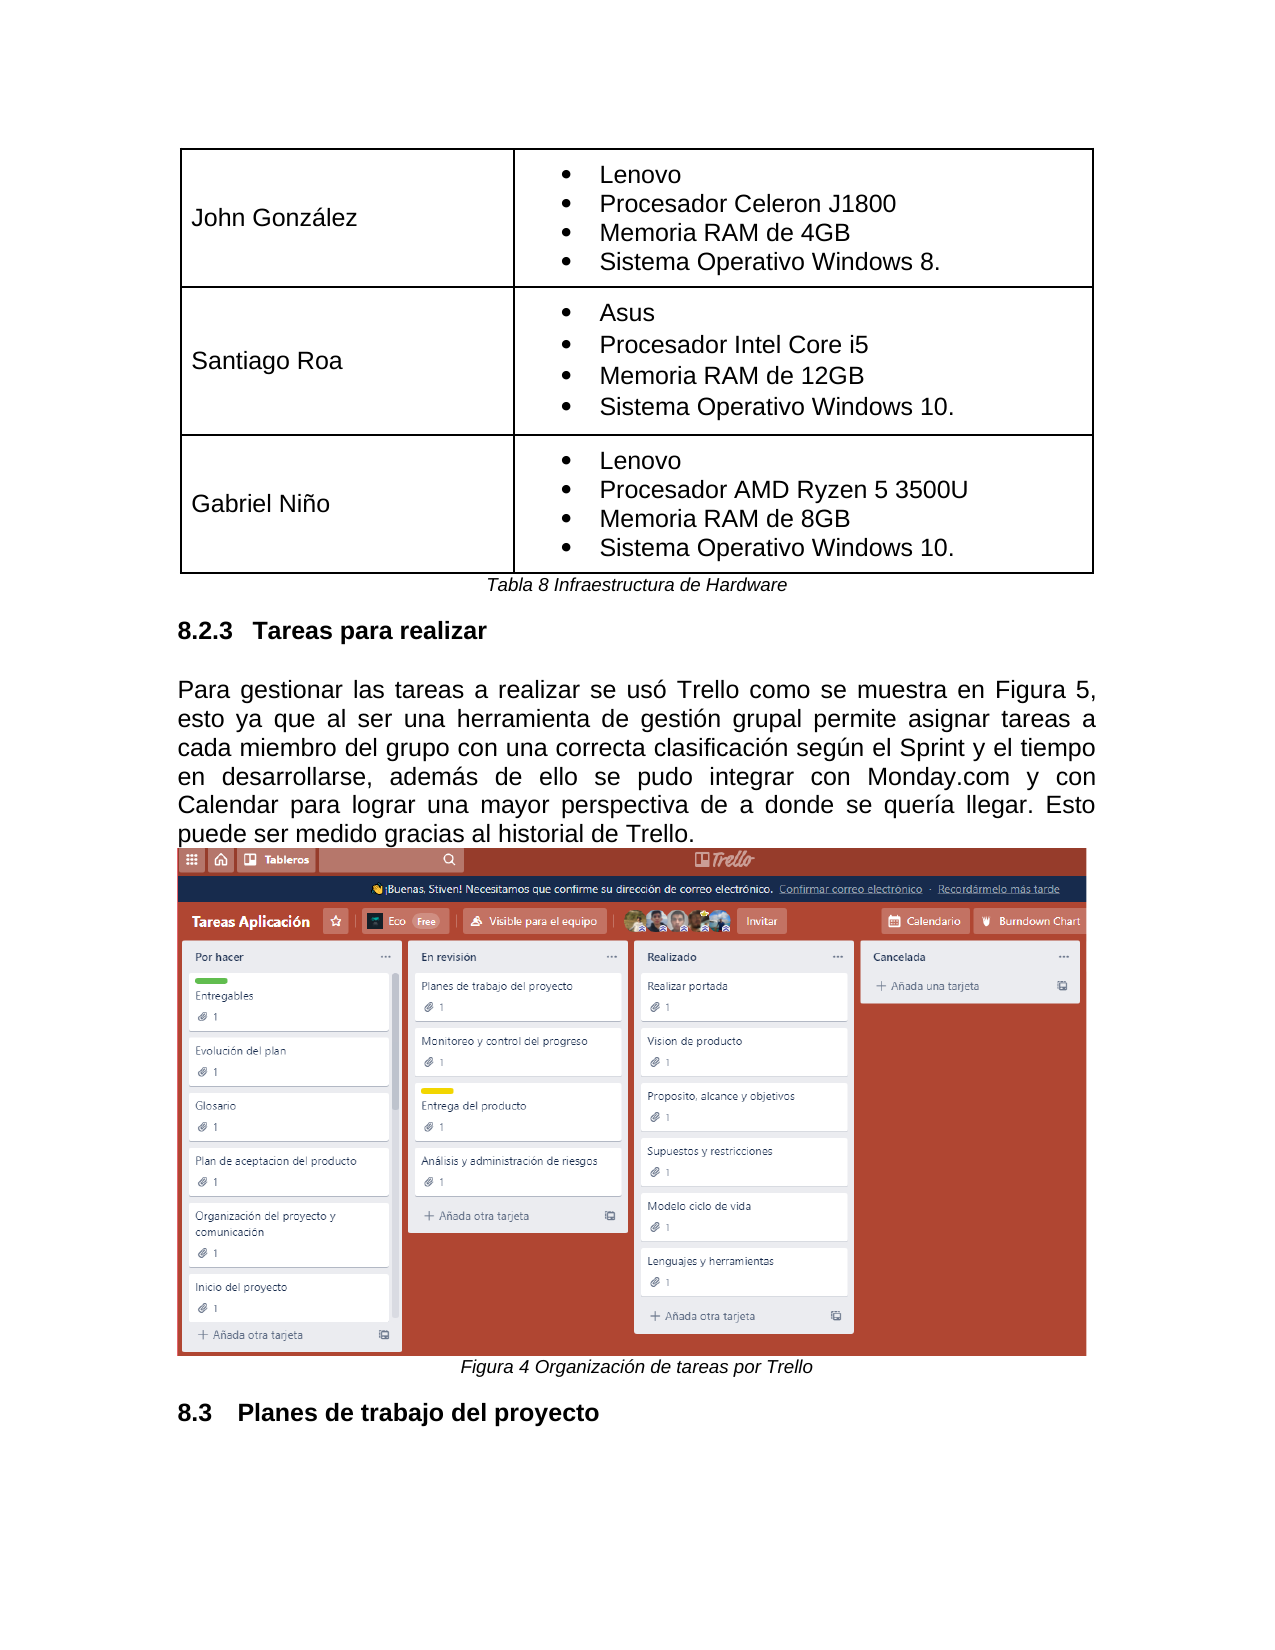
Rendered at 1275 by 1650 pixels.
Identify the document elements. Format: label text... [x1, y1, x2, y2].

table_cell Gabriel Niño [182, 436, 513, 572]
table_cell Lenovo Procesador AMD Ryzen 5 3500U Memoria RAM de 8GB Sistema Operativo Windows 10. [515, 436, 1092, 572]
table_cell Asus Procesador Intel Core i5 Memoria RAM de 12GB Sistema Operativo Windows 10. [515, 288, 1092, 433]
picture [177, 848, 1087, 1356]
subtitle Tareas para realizar [177, 616, 1098, 645]
table_cell Lenovo Procesador Celeron J1800 Memoria RAM de 4GB Sistema Operativo Windows 8. [515, 150, 1092, 286]
subtitle Planes de trabajo del proyecto [177, 1398, 1098, 1427]
table_cell John González [182, 150, 513, 286]
table_cell Santiago Roa [182, 288, 513, 433]
text Figura 4 Organización de tareas por Trello [177, 1356, 1098, 1377]
text Para gestionar las tareas a realizar se usó Trello como se muestra en Figura 5, esto ya que al ser una herramienta de gestión grupal permite asignar tareas a cada miembro del grupo con una correcta clasificación según el Sprint y el tiempo en desarrollarse, además de ello se pudo integrar con Monday.com y con Calendar para lograr una mayor perspectiva de a donde se quería llegar. Esto puede ser medido gracias al historial de Trello. [177, 676, 1098, 848]
text Tabla 8 Infraestructura de Hardware [177, 574, 1098, 595]
